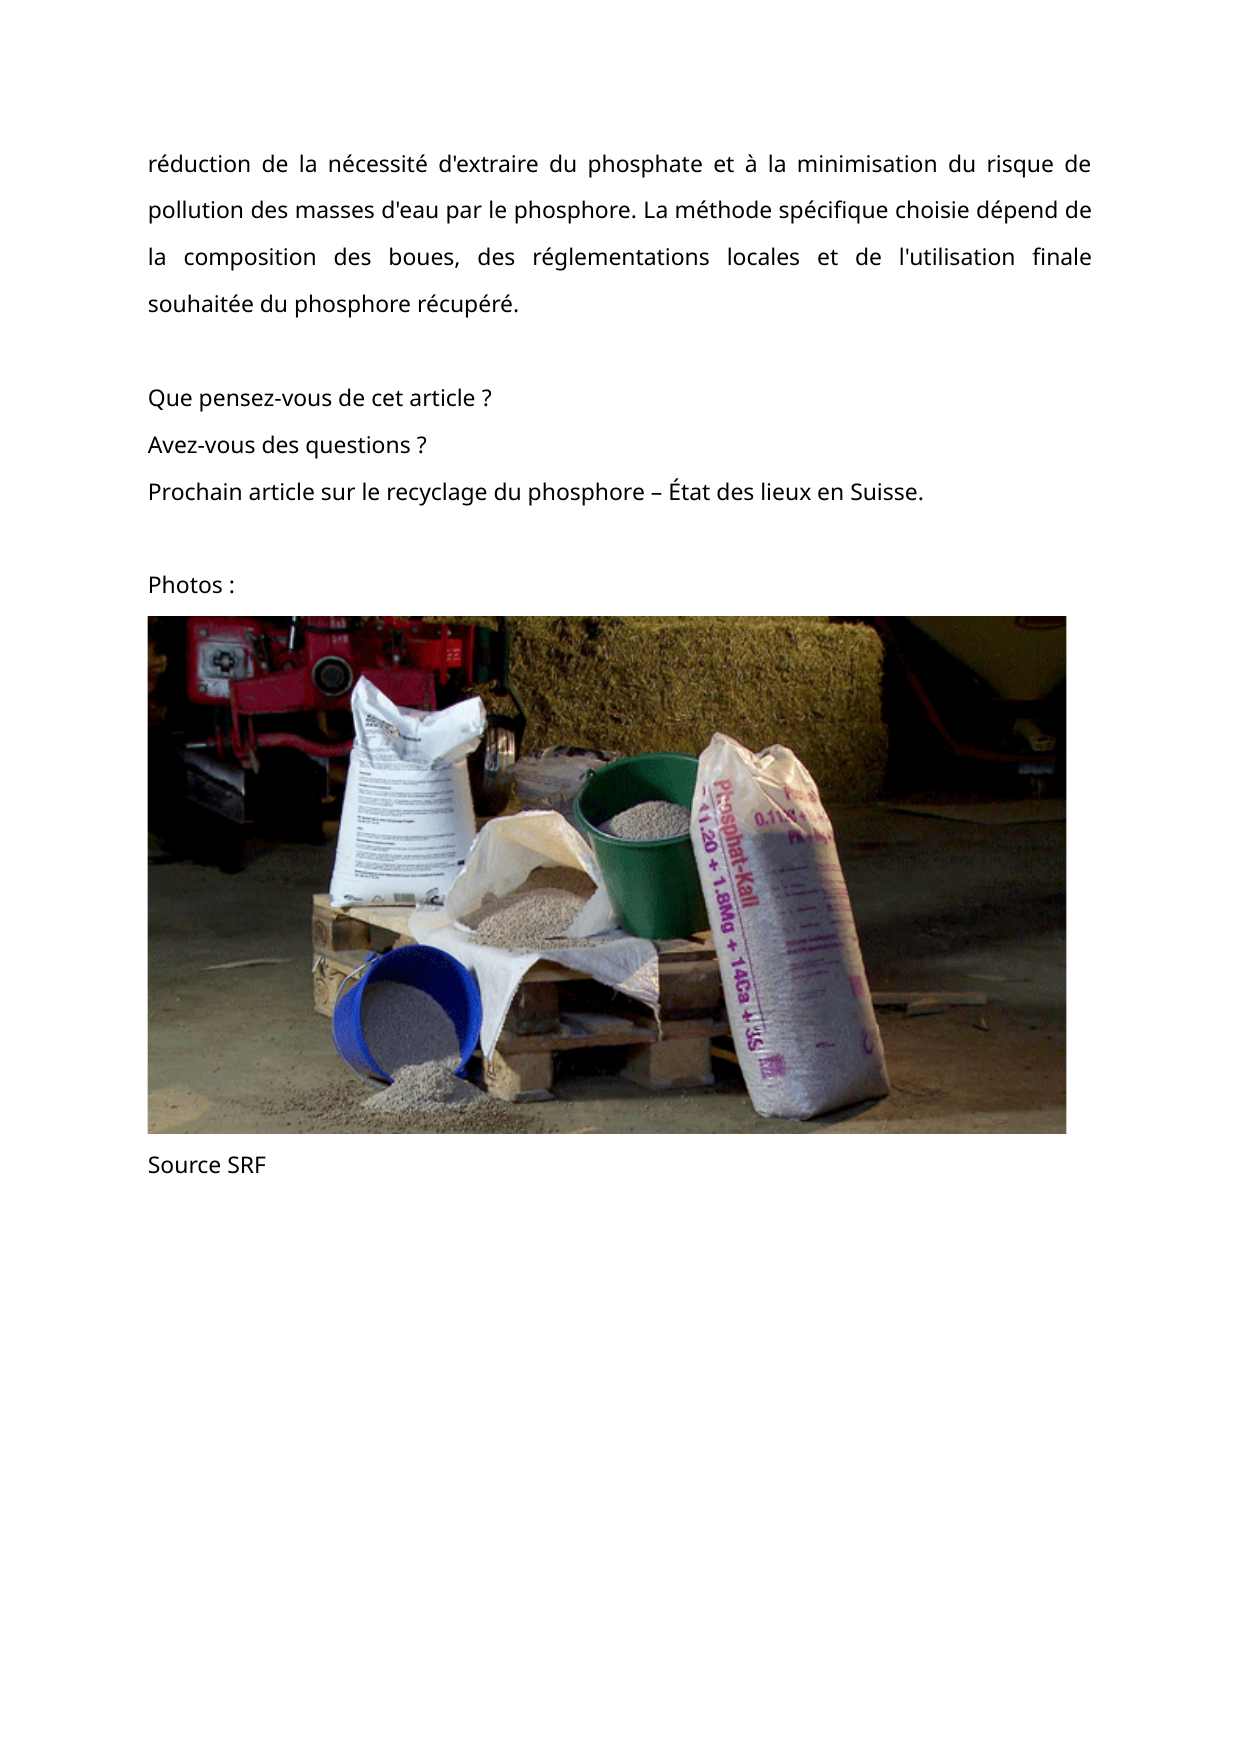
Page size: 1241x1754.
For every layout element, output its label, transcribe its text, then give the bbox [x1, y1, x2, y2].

text Avez-vous des questions ? [148, 429, 1093, 460]
text Prochain article sur le recyclage du phosphore – État des lieux en Suisse. [148, 476, 1093, 507]
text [148, 148, 1093, 319]
picture [147, 616, 1067, 1134]
text Que pensez-vous de cet article ? [148, 382, 1093, 413]
text Photos : [148, 569, 1093, 601]
text Source SRF [148, 1149, 1093, 1180]
